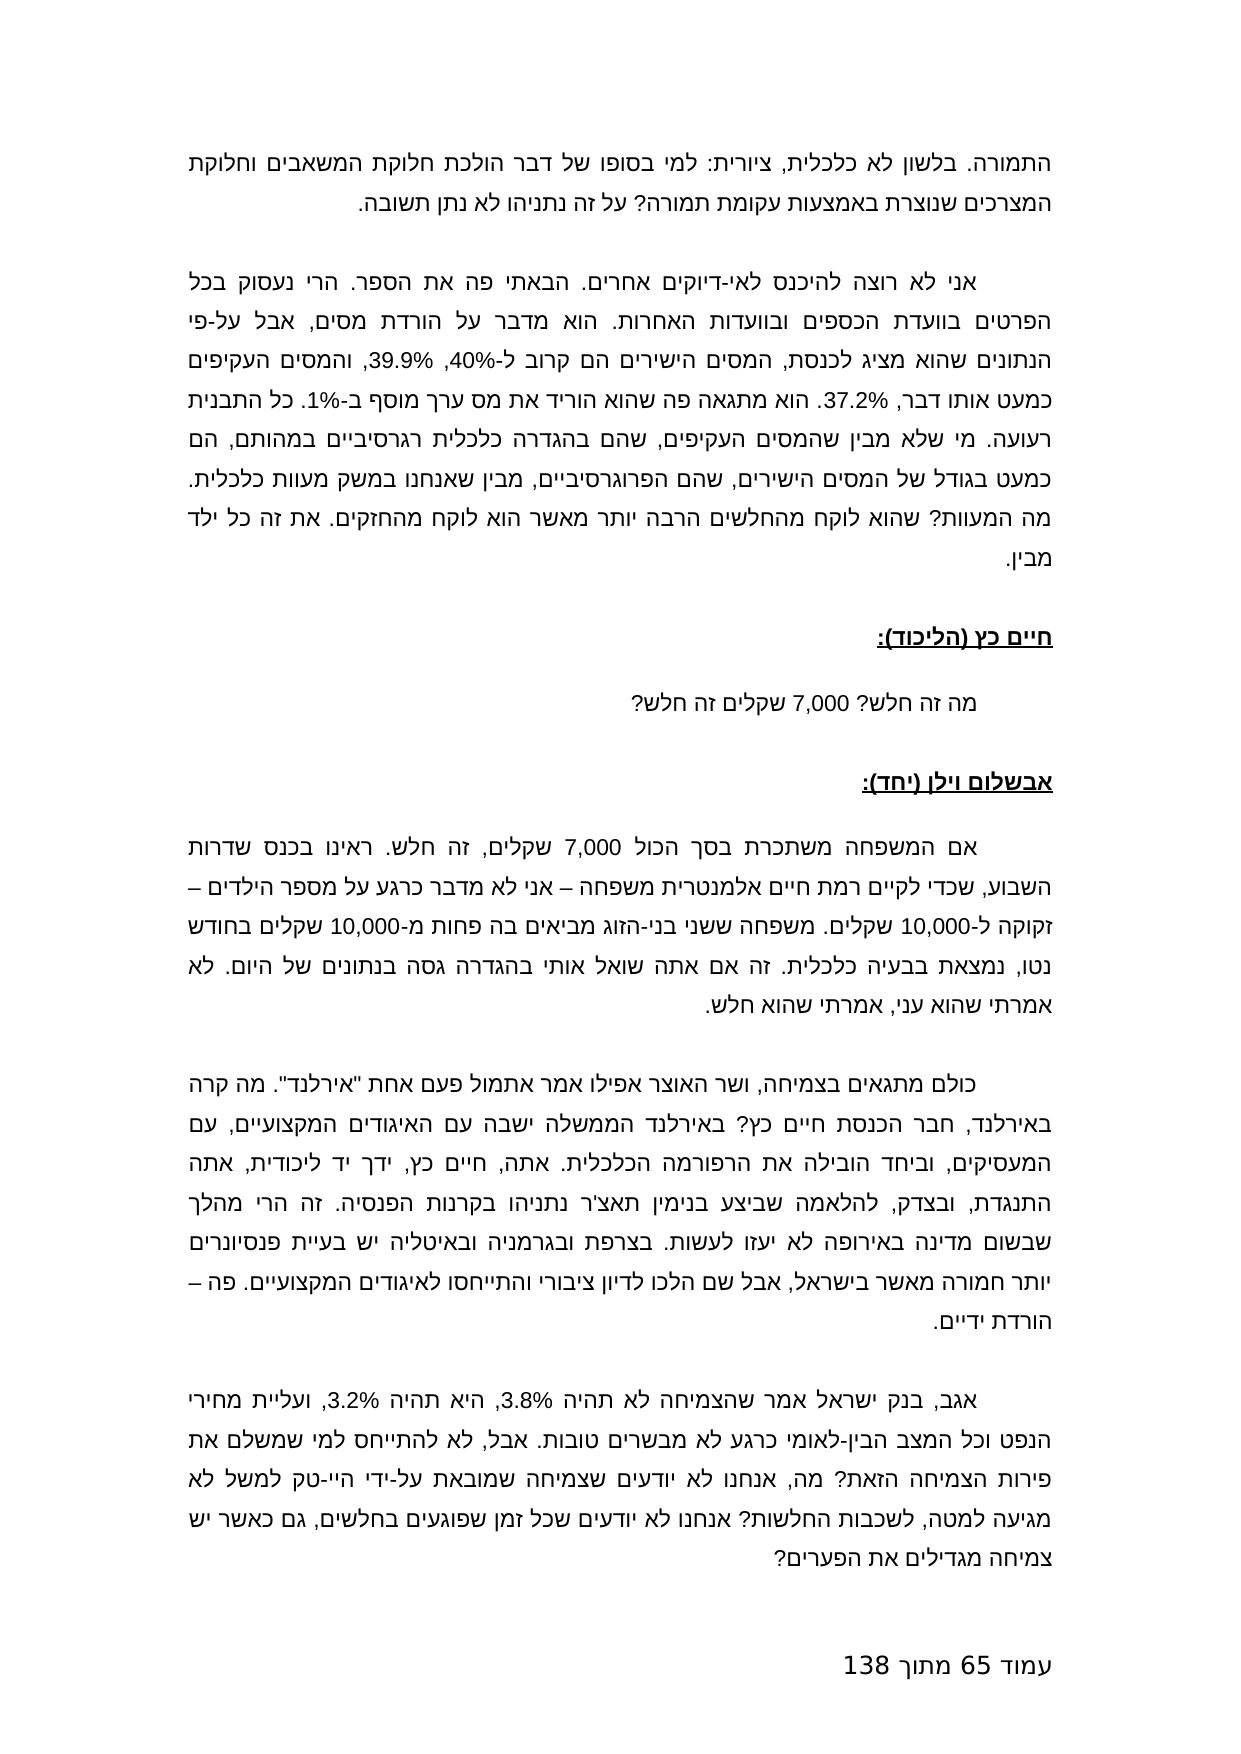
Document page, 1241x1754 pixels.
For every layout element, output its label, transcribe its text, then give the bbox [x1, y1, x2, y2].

text אבשלום וילן (יחד): [187, 768, 1053, 795]
text אגב, בנק ישראל אמר שהצמיחה לא תהיה 3.8%, היא תהיה 3.2%, ועליית מחירי הנפט וכל המצב הבין-לאומי כרגע לא מבשרים טובות. אבל, לא להתייחס למי שמשלם את פירות הצמיחה הזאת? מה, אנחנו לא יודעים שצמיחה שמובאת על-ידי היי-טק למשל לא מגיעה למטה, לשכבות החלשות? אנחנו לא יודעים שכל זמן שפוגעים בחלשים, גם כאשר יש צמיחה מגדילים את הפערים? [187, 1387, 1053, 1571]
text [187, 150, 1053, 216]
text אם המשפחה משתכרת בסך הכול 7,000 שקלים, זה חלש. ראינו בכנס שדרות השבוע, שכדי לקיים רמת חיים אלמנטרית משפחה – אני לא מדבר כרגע על מספר הילדים – זקוקה ל-10,000 שקלים. משפחה ששני בני-הזוג מביאים בה פחות מ-10,000 שקלים בחודש נטו, נמצאת בבעיה כלכלית. זה אם אתה שואל אותי בהגדרה גסה בנתונים של היום. לא אמרתי שהוא עני, אמרתי שהוא חלש. [187, 834, 1053, 1019]
text מה זה חלש? 7,000 שקלים זה חלש? [187, 689, 1053, 716]
text חיים כץ (הליכוד): [187, 624, 1053, 650]
text אני לא רוצה להיכנס לאי-דיוקים אחרים. הבאתי פה את הספר. הרי נעסוק בכל הפרטים בוועדת הכספים ובוועדות האחרות. הוא מדבר על הורדת מסים, אבל על-פי הנתונים שהוא מציג לכנסת, המסים הישירים הם קרוב ל-40%, 39.9%, והמסים העקיפים כמעט אותו דבר, 37.2%. הוא מתגאה פה שהוא הוריד את מס ערך מוסף ב-1%. כל התבנית רעועה. מי שלא מבין שהמסים העקיפים, שהם בהגדרה כלכלית רגרסיביים במהותם, הם כמעט בגודל של המסים הישירים, שהם הפרוגרסיביים, מבין שאנחנו במשק מעוות כלכלית. מה המעוות? שהוא לוקח מהחלשים הרבה יותר מאשר הוא לוקח מהחזקים. את זה כל ילד מבין. [187, 268, 1053, 571]
text כולם מתגאים בצמיחה, ושר האוצר אפילו אמר אתמול פעם אחת "אירלנד". מה קרה באירלנד, חבר הכנסת חיים כץ? באירלנד הממשלה ישבה עם האיגודים המקצועיים, עם המעסיקים, וביחד הובילה את הרפורמה הכלכלית. אתה, חיים כץ, ידך יד ליכודית, אתה התנגדת, ובצדק, להלאמה שביצע בנימין תאצ'ר נתניהו בקרנות הפנסיה. זה הרי מהלך שבשום מדינה באירופה לא יעזו לעשות. בצרפת ובגרמניה ובאיטליה יש בעיית פנסיונרים יותר חמורה מאשר בישראל, אבל שם הלכו לדיון ציבורי והתייחסו לאיגודים המקצועיים. פה – הורדת ידיים. [187, 1071, 1053, 1334]
